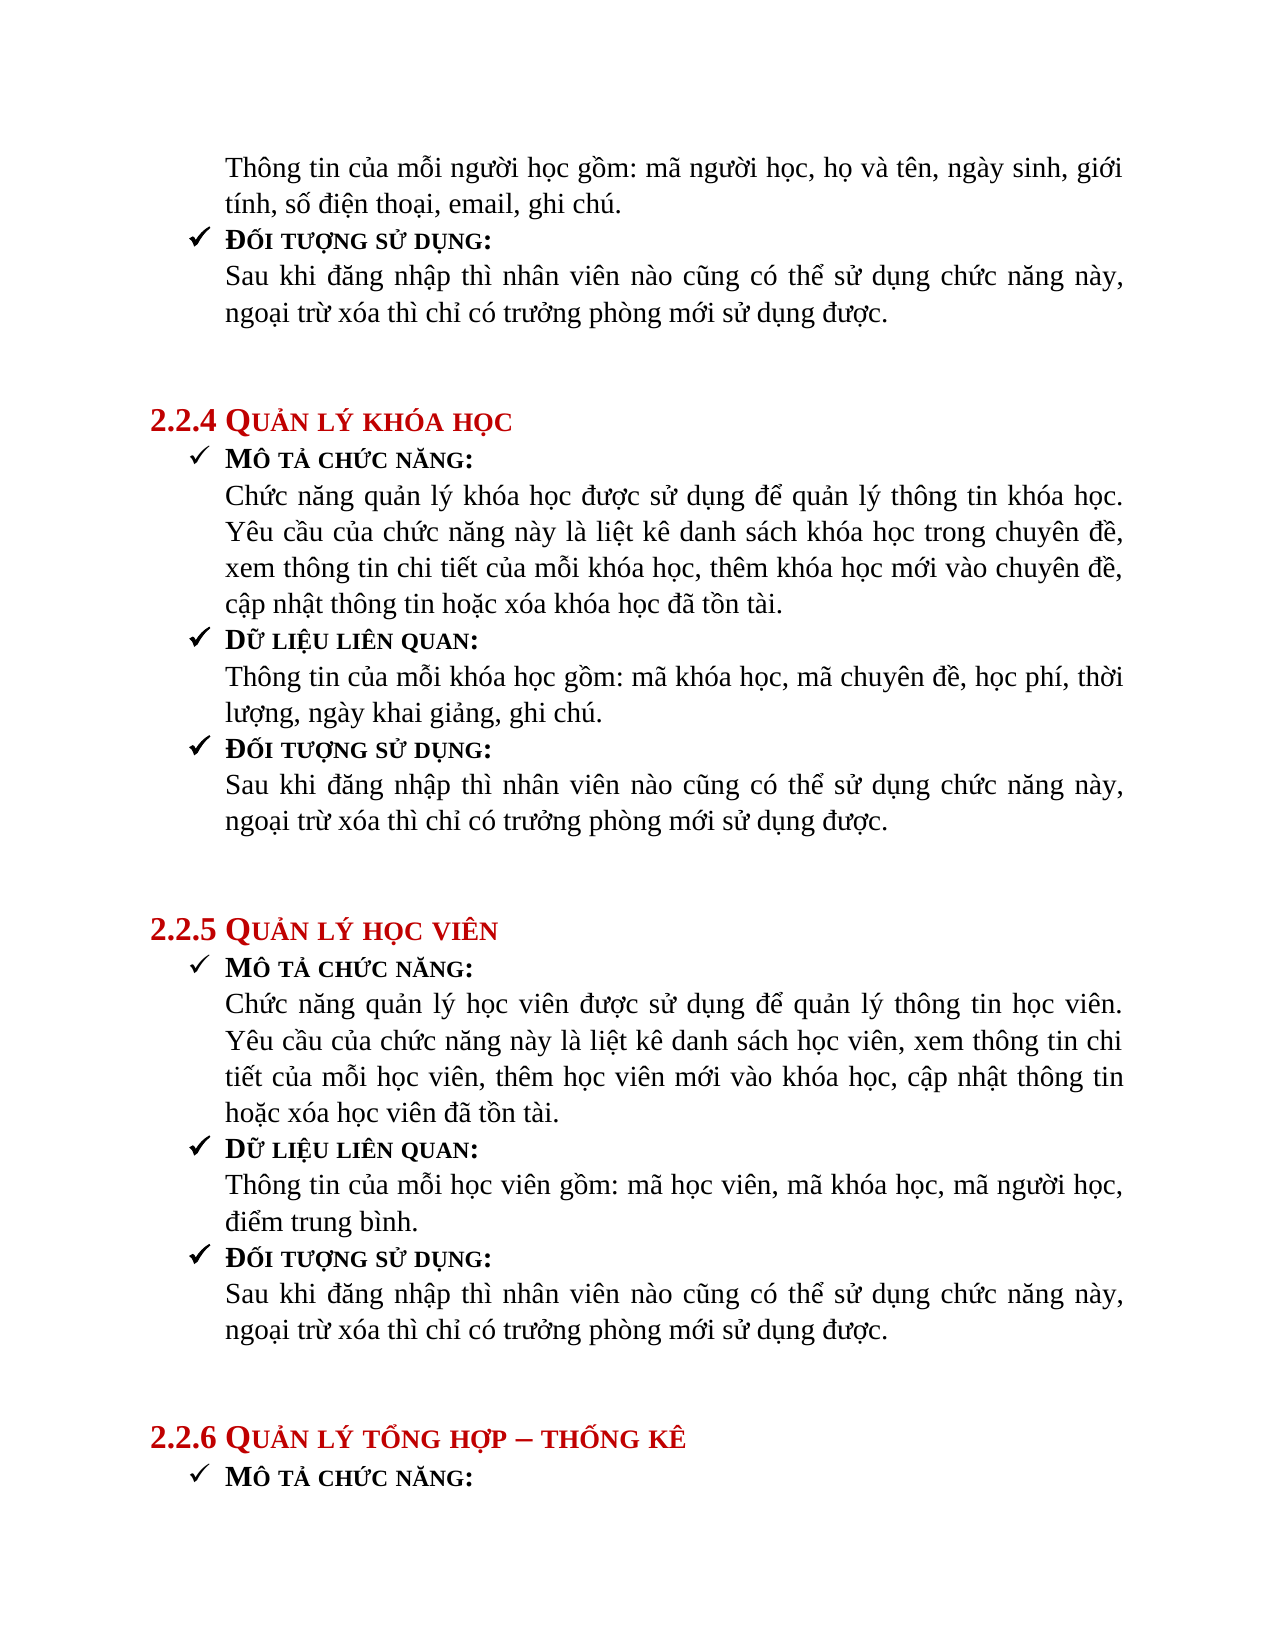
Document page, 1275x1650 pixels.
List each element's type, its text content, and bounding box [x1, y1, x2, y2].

list Sau khi đăng nhập thì nhân viên nào cũng có thể sử dụng chức năng này, ngoại trừ xóa thì chỉ có trưởng phòng mới sử dụng được. [225, 767, 1125, 837]
list Thông tin của mỗi khóa học gồm: mã khóa học, mã chuyên đề, học phí, thời lượng, ngày khai giảng, ghi chú. [225, 659, 1125, 728]
subtitle Quản lý khóa học [150, 400, 1125, 439]
subtitle Quản lý tổng hợp – thống kê [150, 1418, 1125, 1456]
subtitle Quản lý học viên [150, 909, 1125, 947]
list Dữ liệu liên quan: [187, 1131, 1125, 1165]
list Thông tin của mỗi học viên gồm: mã học viên, mã khóa học, mã người học, điểm trung bình. [225, 1167, 1125, 1237]
list Thông tin của mỗi người học gồm: mã người học, họ và tên, ngày sinh, giới tính, số điện thoại, email, ghi chú. [225, 150, 1125, 220]
list Chức năng quản lý khóa học được sử dụng để quản lý thông tin khóa học. Yêu cầu của chức năng này là liệt kê danh sách khóa học trong chuyên đề, xem thông tin chi tiết của mỗi khóa học, thêm khóa học mới vào chuyên đề, cập nhật thông tin hoặc xóa khóa học đã tồn tài. [225, 478, 1125, 620]
list Đối tượng sử dụng: [187, 1240, 1125, 1273]
list Sau khi đăng nhập thì nhân viên nào cũng có thể sử dụng chức năng này, ngoại trừ xóa thì chỉ có trưởng phòng mới sử dụng được. [225, 258, 1125, 328]
list Đối tượng sử dụng: [187, 731, 1125, 765]
list Mô tả chức năng: [187, 950, 1125, 984]
list Chức năng quản lý học viên được sử dụng để quản lý thông tin học viên. Yêu cầu của chức năng này là liệt kê danh sách học viên, xem thông tin chi tiết của mỗi học viên, thêm học viên mới vào khóa học, cập nhật thông tin hoặc xóa học viên đã tồn tài. [225, 987, 1125, 1129]
list Dữ liệu liên quan: [187, 622, 1125, 656]
list Đối tượng sử dụng: [187, 222, 1125, 256]
list Sau khi đăng nhập thì nhân viên nào cũng có thể sử dụng chức năng này, ngoại trừ xóa thì chỉ có trưởng phòng mới sử dụng được. [225, 1276, 1125, 1346]
list Mô tả chức năng: [187, 1459, 1125, 1493]
list Mô tả chức năng: [187, 442, 1125, 475]
